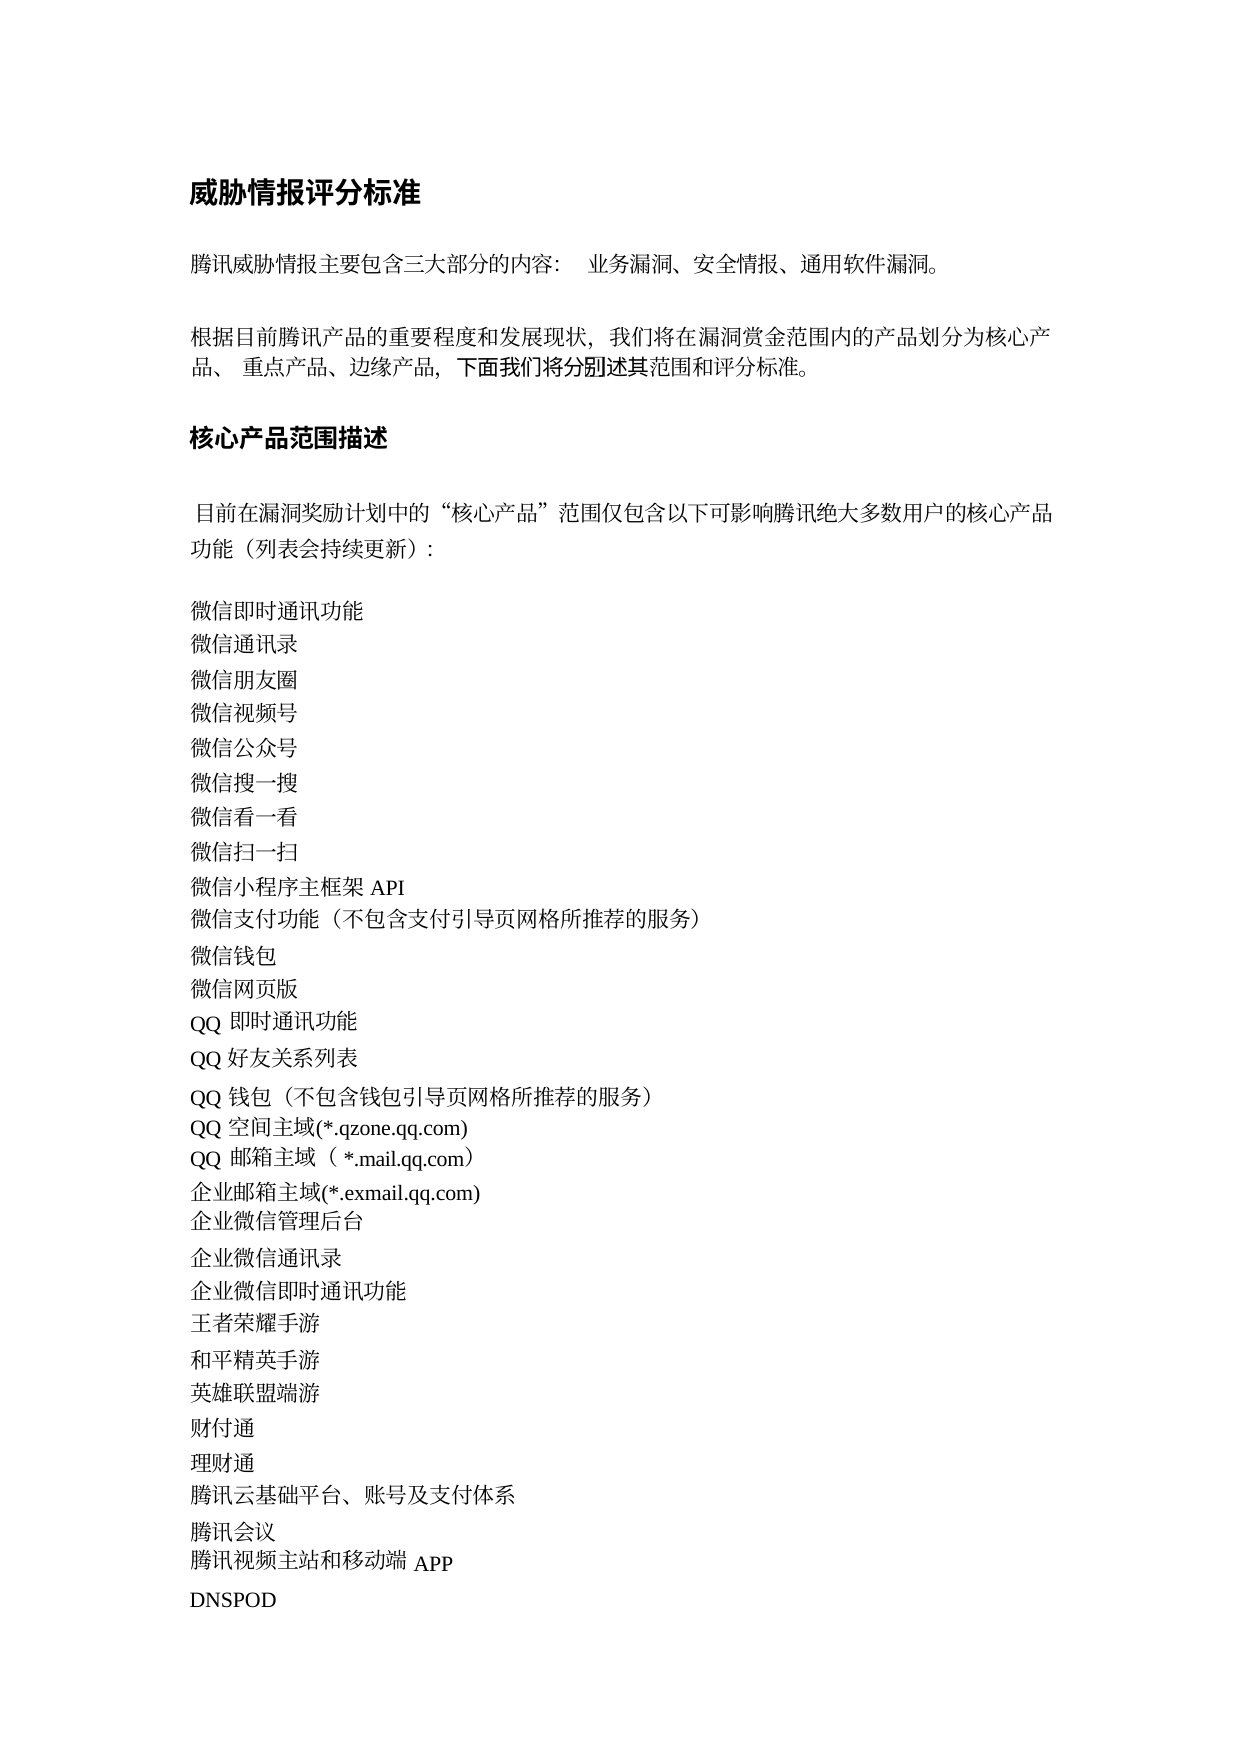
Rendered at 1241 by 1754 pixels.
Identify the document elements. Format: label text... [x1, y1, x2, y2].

text 微信视频号 [186, 703, 1055, 727]
text 腾讯会议 [186, 1519, 1055, 1546]
text 微信支付功能（不包含支付引导页网格所推荐的服务） [186, 910, 1055, 943]
text 微信扫一扫 [186, 841, 1055, 865]
text 理财通 [186, 1452, 1055, 1476]
text 英雄联盟端游 [186, 1382, 1055, 1407]
text 微信看一看 [186, 806, 1055, 831]
text 核心产品范围描述 [186, 425, 1055, 453]
text QQ 邮箱主域（ *.mail.qq.com） [186, 1144, 1055, 1176]
text 微信即时通讯功能 [186, 601, 1055, 625]
text 根据目前腾讯产品的重要程度和发展现状，我们将在漏洞赏金范围内的产品划分为核心产 品、 重点产品、边缘产品，下面我们将分别⃞述其范围和评分标准。 [190, 321, 1055, 382]
text 微信钱包 [186, 943, 1055, 969]
text 微信朋友圈 [186, 668, 1055, 694]
text 王者荣耀手游 [186, 1315, 1055, 1347]
text 和平精英手游 [186, 1347, 1055, 1374]
text 企业邮箱主域(*.exmail.qq.com) [186, 1176, 1055, 1206]
text 企业微信即时通讯功能 [186, 1280, 1055, 1304]
text QQ 空间主域(*.qzone.qq.com) [186, 1111, 1055, 1141]
text 企业微信管理后台 [186, 1213, 1055, 1245]
text 腾讯云基础平台、账号及支付体系 [186, 1486, 1055, 1519]
text 微信通讯录 [186, 635, 1055, 668]
text 威胁情报评分标准 [186, 178, 1055, 210]
text DNSPOD [186, 1591, 1055, 1612]
text QQ 即时通讯功能 [186, 1012, 1055, 1045]
text QQ 钱包（不包含钱包引导页网格所推荐的服务） [186, 1080, 1055, 1111]
text 微信小程序主框架 API [186, 876, 1055, 900]
text 财付通 [186, 1417, 1055, 1441]
text 腾讯视频主站和移动端 APP [186, 1554, 1055, 1591]
text QQ 好友关系列表 [186, 1045, 1055, 1072]
text 微信搜一搜 [186, 772, 1055, 796]
text 微信网页版 [186, 978, 1055, 1002]
text 腾讯威胁情报主要包含三大部分的内容： 业务漏洞、安全情报、通用软件漏洞。 [186, 253, 1055, 278]
text 目前在漏洞奖励计划中的“核心产品”范围仅包含以下可影响腾讯绝大多数用户的核心产品 功能（列表会持续更新）： [190, 496, 1055, 563]
text 微信公众号 [186, 737, 1055, 761]
text 企业微信通讯录 [186, 1245, 1055, 1272]
